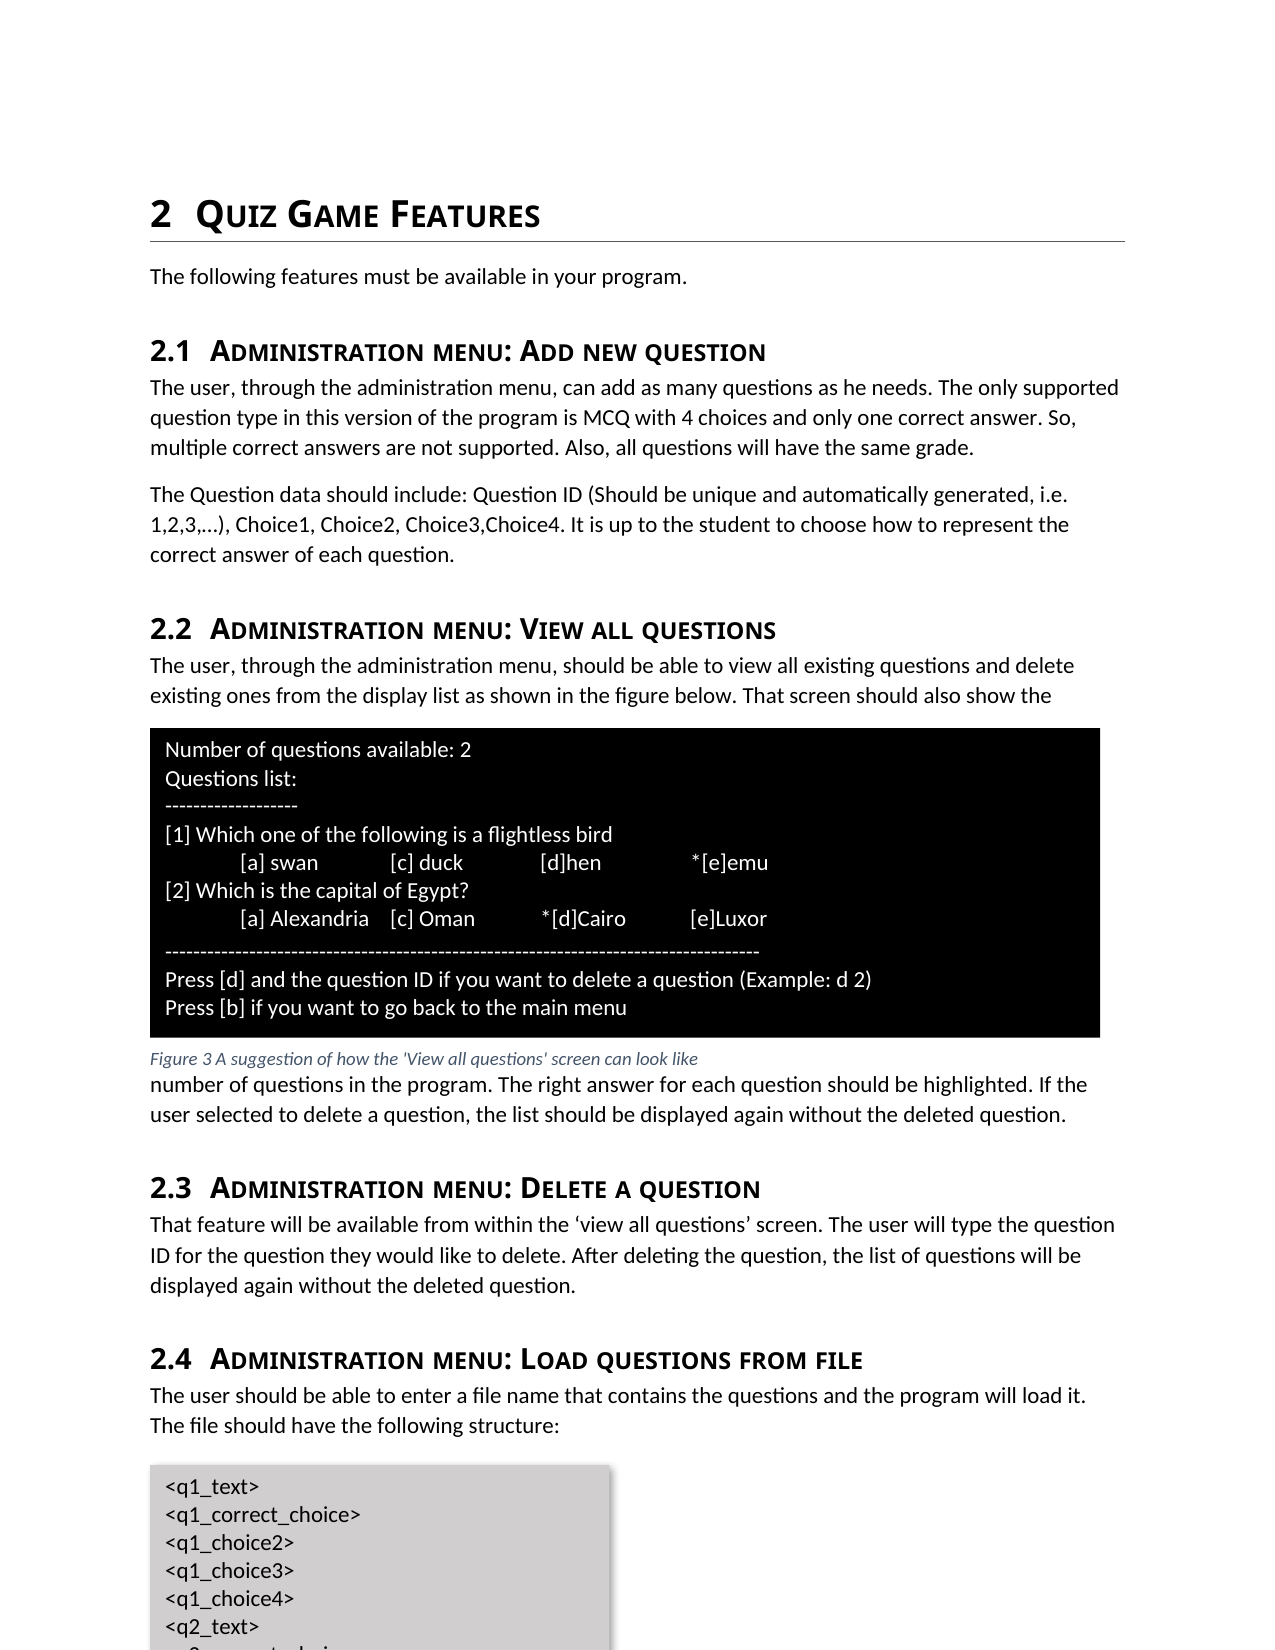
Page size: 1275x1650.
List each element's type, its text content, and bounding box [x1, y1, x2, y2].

text The following features must be available in your program. [150, 262, 1125, 290]
text The Question data should include: Question ID (Should be unique and automatically generated, i.e. 1,2,3,…), Choice1, Choice2, Choice3,Choice4. It is up to the student to choose how to represent the correct answer of each question. [150, 480, 1125, 569]
text The user should be able to enter a file name that contains the questions and the program will load it. The file should have the following structure: [150, 1381, 1125, 1440]
subtitle Administration menu: View all questions [150, 608, 1125, 648]
subtitle Administration menu: Delete a question [150, 1168, 1125, 1207]
text The user, through the administration menu, can add as many questions as he needs. The only supported question type in this version of the program is MCQ with 4 choices and only one correct answer. So, multiple correct answers are not supported. Also, all questions will have the same grade. [150, 373, 1125, 461]
subtitle Administration menu: Add new question [150, 330, 1125, 370]
text That feature will be available from within the ‘view all questions’ screen. The user will type the question ID for the question they would like to delete. After deleting the question, the list of questions will be displayed again without the deleted question. [150, 1211, 1125, 1299]
subtitle Quiz Game Features [150, 187, 1125, 241]
text The user, through the administration menu, should be able to view all existing questions and delete existing ones from the display list as shown in the figure below. That screen should also show the number of questions in the program. The right answer for each question should be highlighted. If the user selected to delete a question, the list should be displayed again without the deleted question. [150, 651, 1125, 1128]
subtitle Administration menu: Load questions from file [150, 1339, 1125, 1378]
